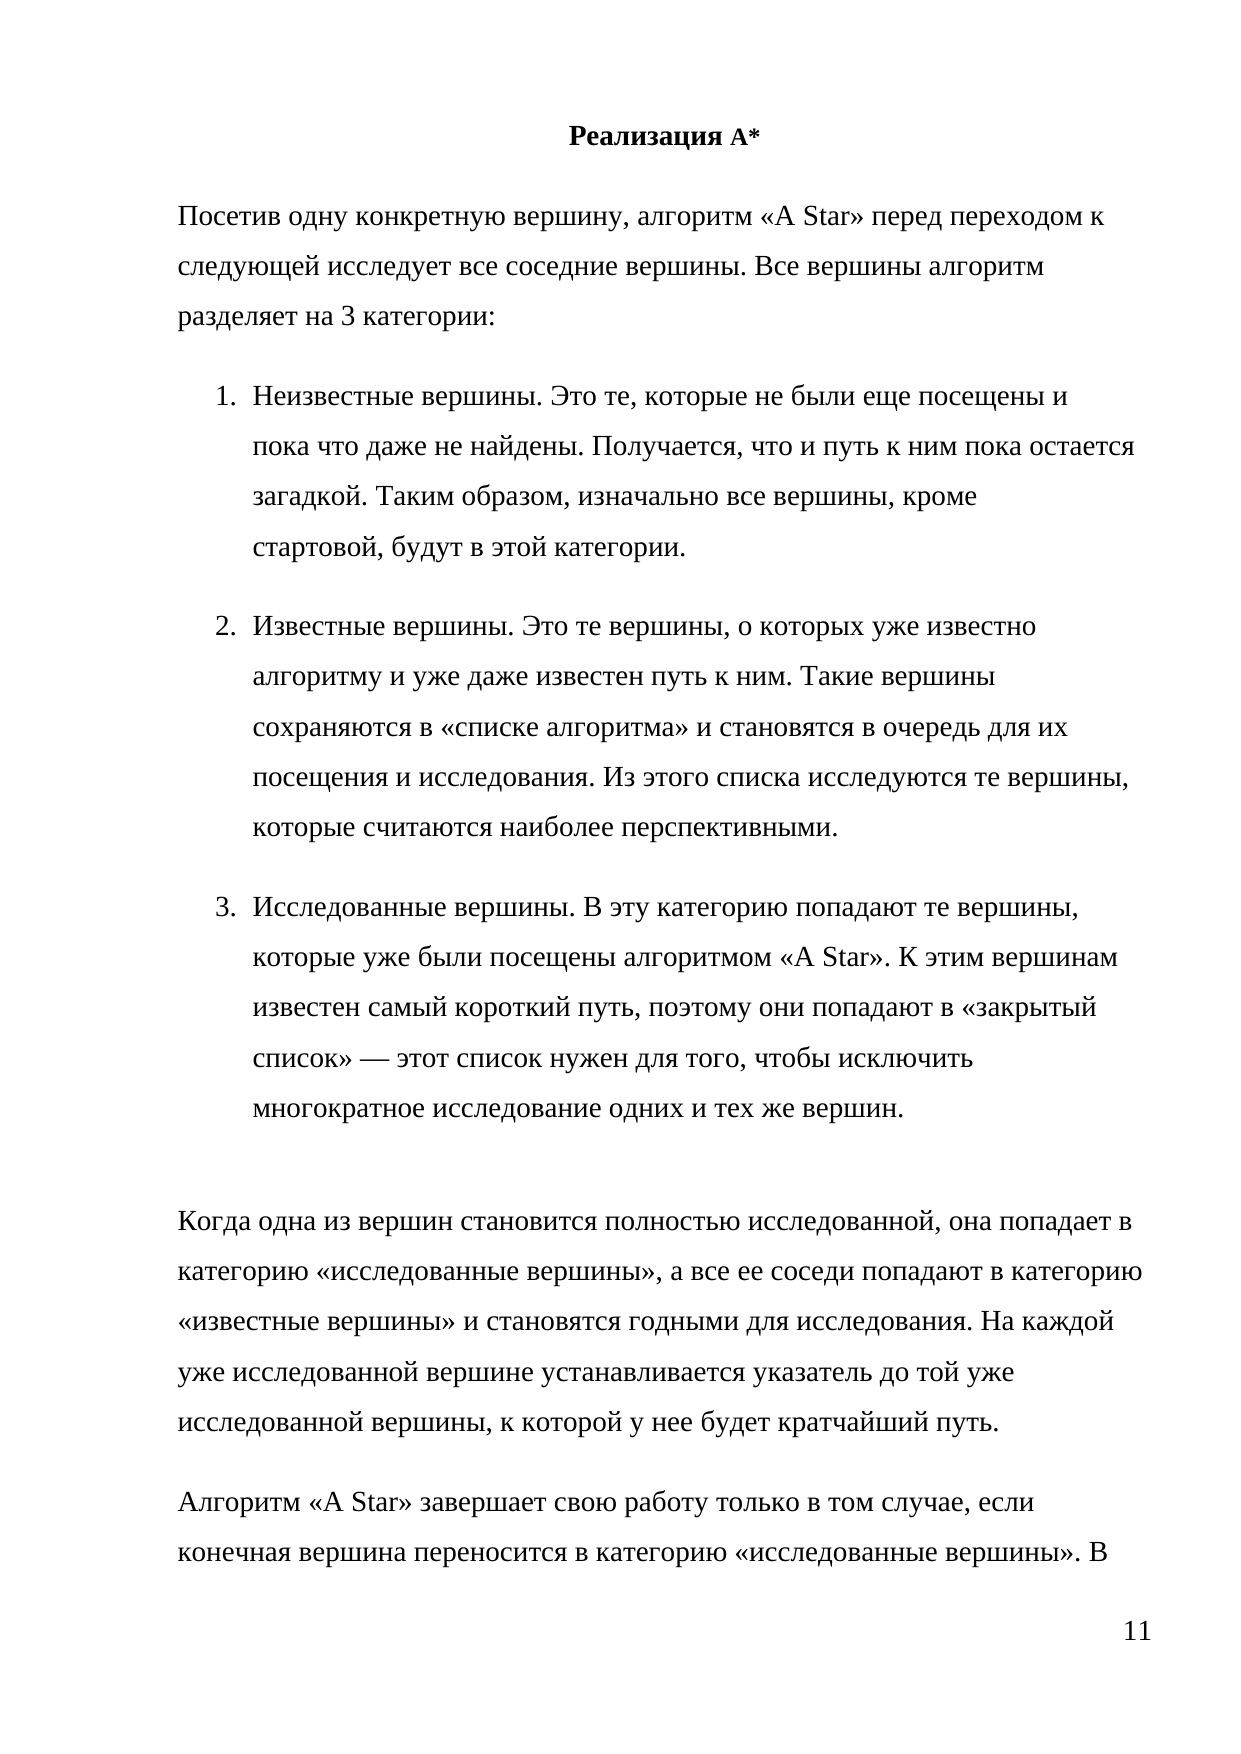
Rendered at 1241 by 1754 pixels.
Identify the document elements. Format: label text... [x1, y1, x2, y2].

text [177, 1484, 1152, 1567]
text Когда одна из вершин становится полностью исследованной, она попадает в категорию «исследованные вершины», а все ее соседи попадают в категорию «известные вершины» и становятся годными для исследования. На каждой уже исследованной вершине устанавливается указатель до той уже исследованной вершины, к которой у нее будет кратчайший путь. [177, 1203, 1152, 1438]
text Посетив одну конкретную вершину, алгоритм «A Star» перед переходом к следующей исследует все соседние вершины. Все вершины алгоритм разделяет на 3 категории: [177, 198, 1152, 332]
subtitle Реализация А* [177, 118, 1152, 152]
list Неизвестные вершины. Это те, которые не были еще посещены и пока что даже не найдены. Получается, что и путь к ним пока остается загадкой. Таким образом, изначально все вершины, кроме стартовой, будут в этой категории. [215, 378, 1152, 562]
list Исследованные вершины. В эту категорию попадают те вершины, которые уже были посещены алгоритмом «A Star». К этим вершинам известен самый короткий путь, поэтому они попадают в «закрытый список» — этот список нужен для того, чтобы исключить многократное исследование одних и тех же вершин. [215, 889, 1152, 1124]
list Известные вершины. Это те вершины, о которых уже известно алгоритму и уже даже известен путь к ним. Такие вершины сохраняются в «списке алгоритма» и становятся в очередь для их посещения и исследования. Из этого списка исследуются те вершины, которые считаются наиболее перспективными. [215, 608, 1152, 843]
